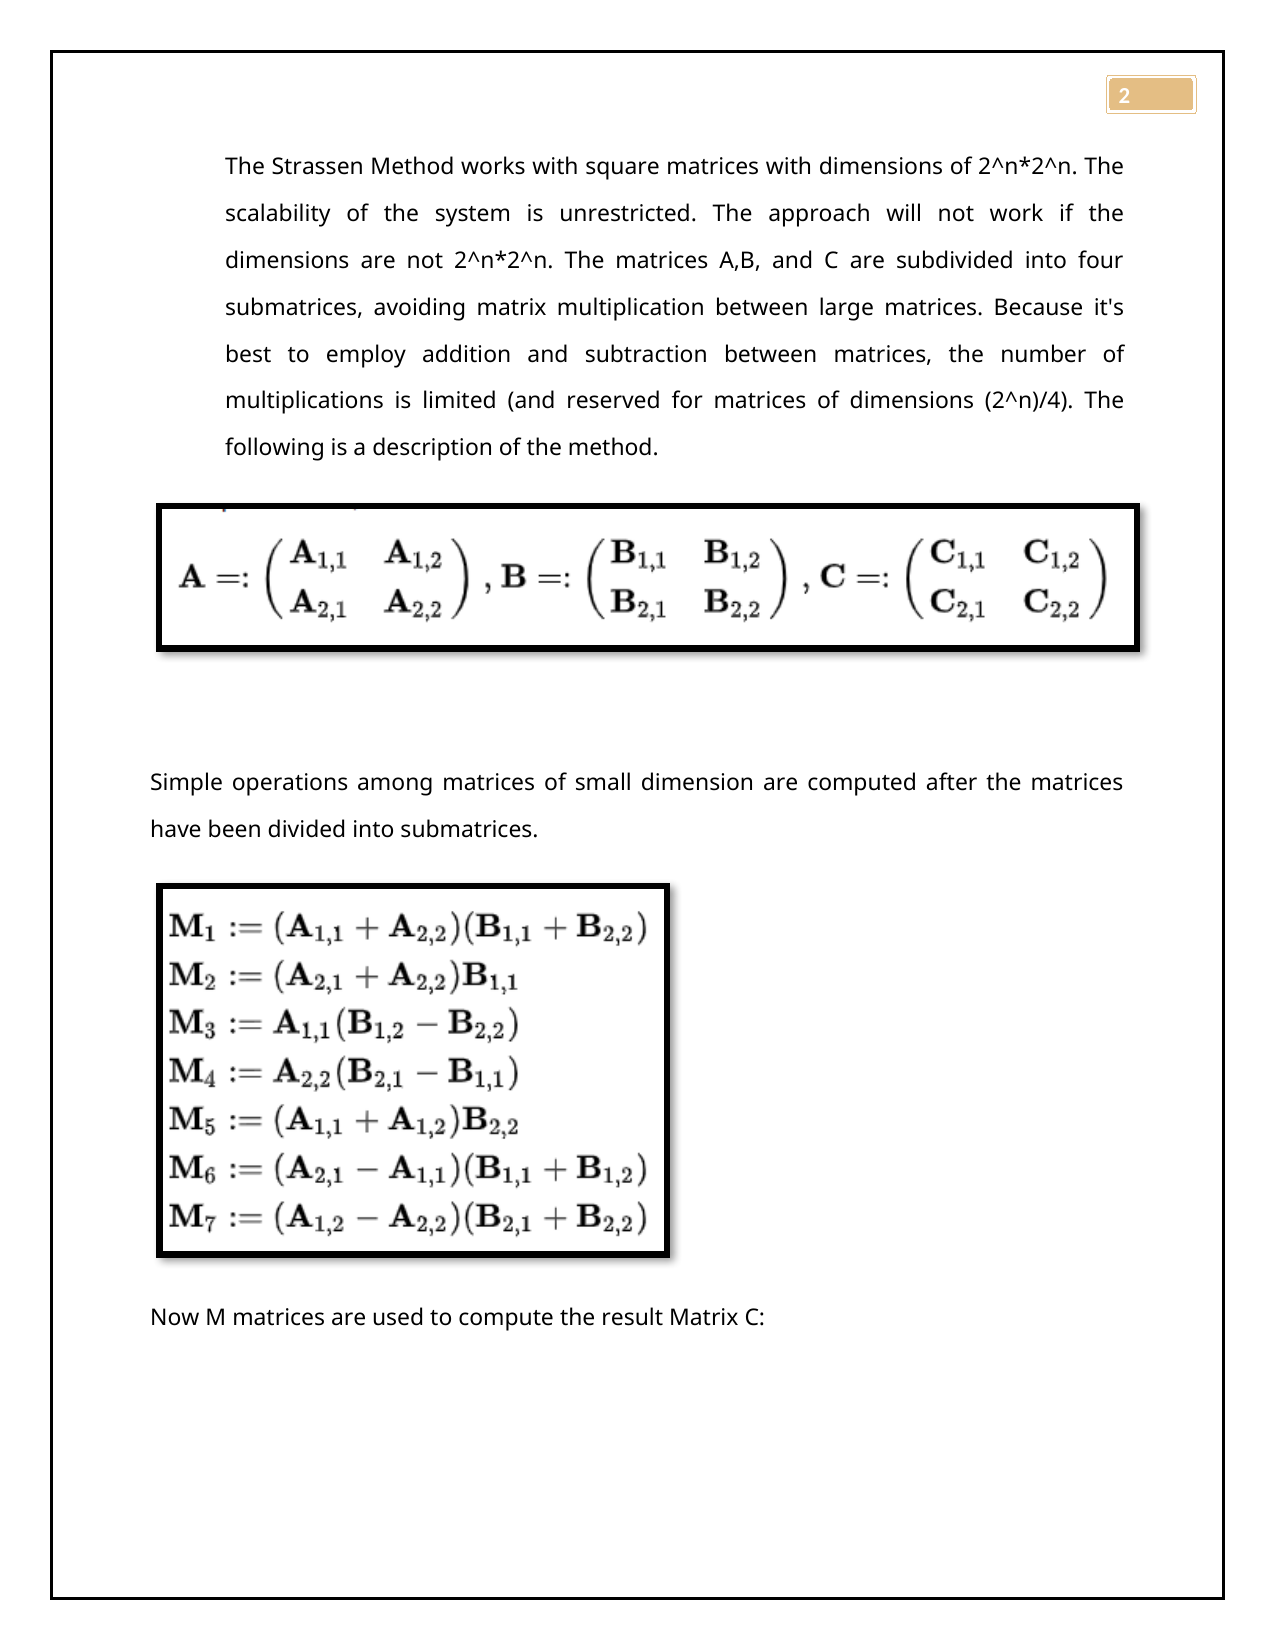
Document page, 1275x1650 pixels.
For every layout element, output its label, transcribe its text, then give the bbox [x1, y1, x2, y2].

picture [162, 509, 1134, 645]
text Now M matrices are used to compute the result Matrix C: [150, 1301, 1125, 1332]
list The Strassen Method works with square matrices with dimensions of 2^n*2^n. The scalability of the system is unrestricted. The approach will not work if the dimensions are not 2^n*2^n. The matrices A,B, and C are subdivided into four submatrices, avoiding matrix multiplication between large matrices. Because it's best to employ addition and subtraction between matrices, the number of multiplications is limited (and reserved for matrices of dimensions (2^n)/4). The following is a description of the method. [225, 150, 1125, 462]
text Simple operations among matrices of small dimension are computed after the matrices have been divided into submatrices. [150, 766, 1125, 844]
picture [163, 889, 664, 1251]
